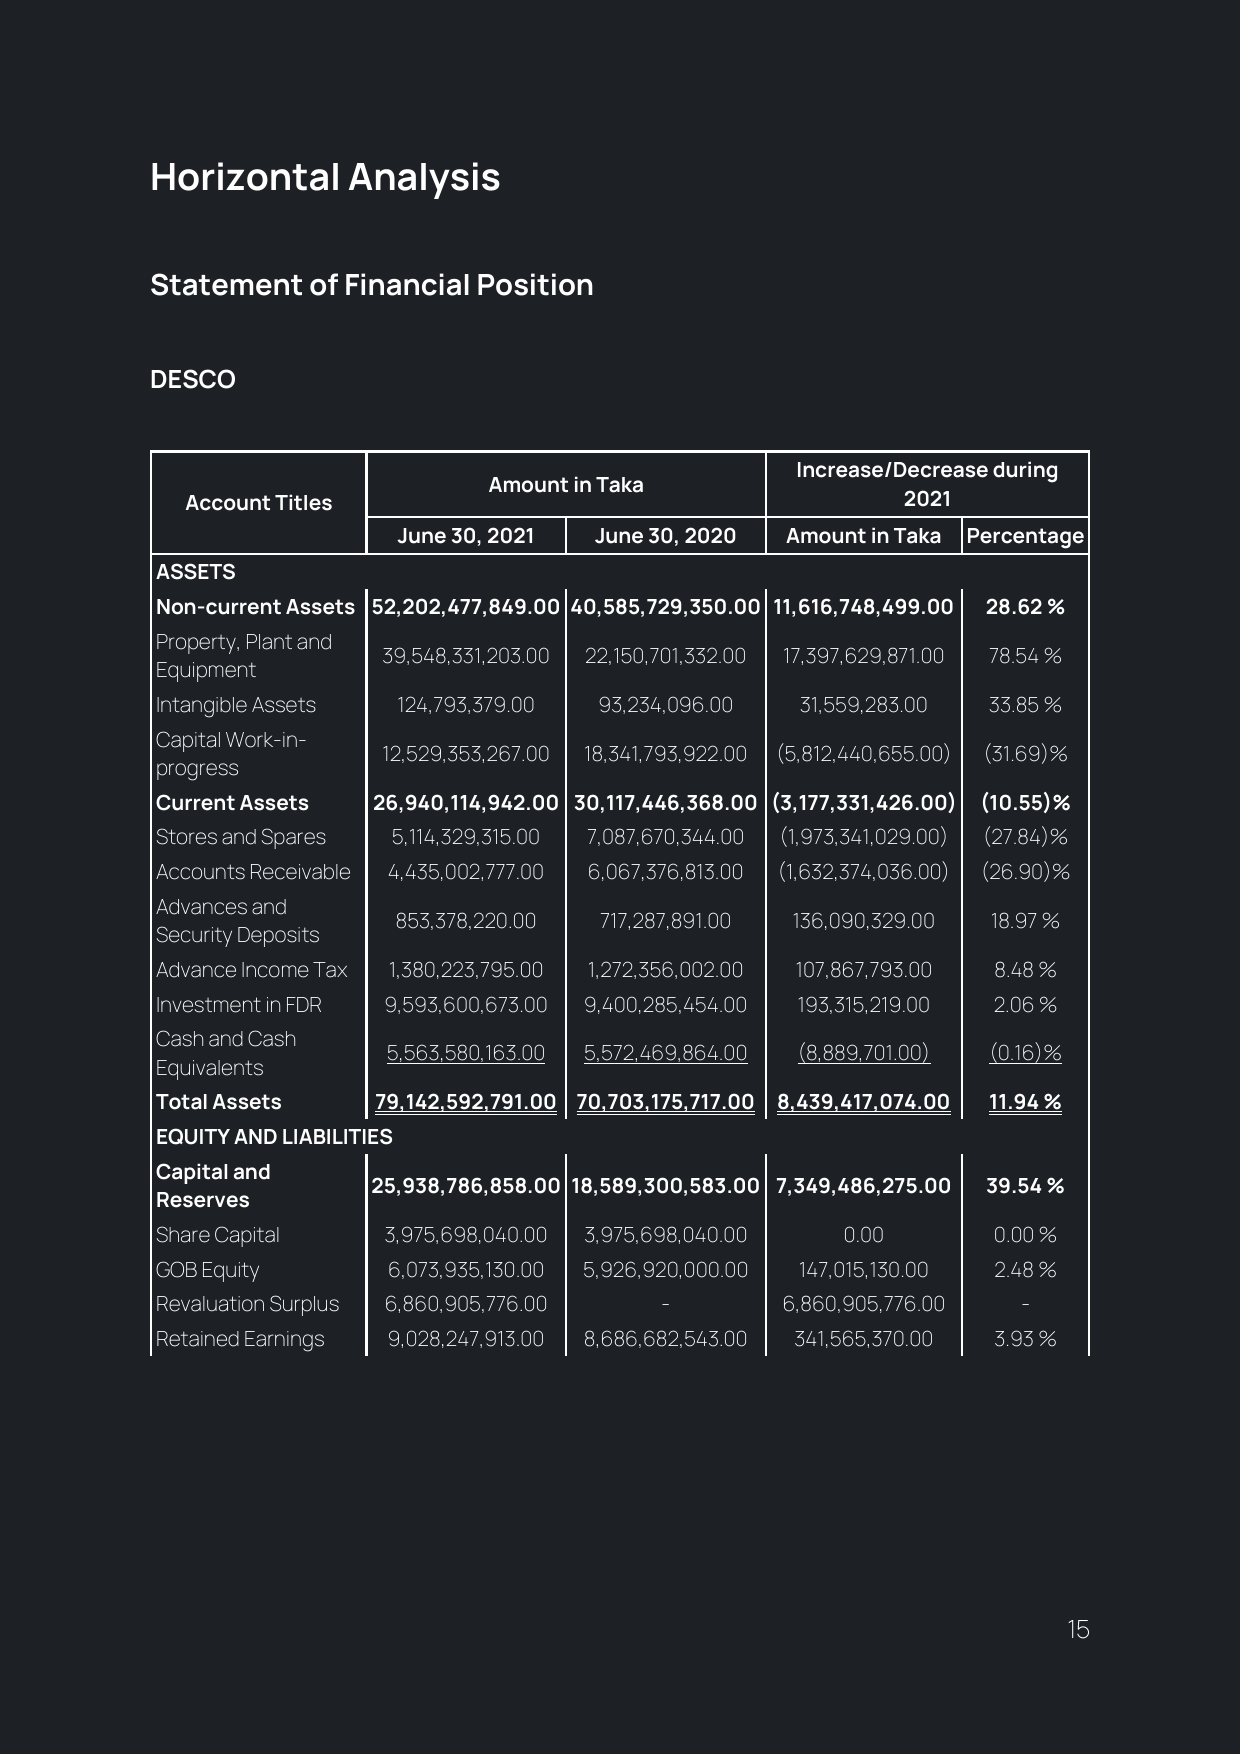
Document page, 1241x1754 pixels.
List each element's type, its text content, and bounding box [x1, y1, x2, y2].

table_cell 52,202,477,849.00 [368, 589, 565, 624]
table_cell 136,090,329.00 [767, 889, 961, 952]
table_cell 7,087,670,344.00 [567, 820, 765, 854]
table_cell 1,272,356,002.00 [567, 952, 765, 987]
subtitle Statement of Financial Position [150, 264, 1090, 304]
table_cell Capital and Reserves [152, 1154, 365, 1217]
table_cell 3,975,698,040.00 [567, 1217, 765, 1252]
table_cell 8.48 % [963, 952, 1088, 987]
table_cell Advances and Security Deposits [152, 889, 365, 952]
table_cell 3.93 % [963, 1321, 1088, 1356]
table_cell 6,860,905,776.00 [368, 1286, 565, 1321]
table_cell Percentage [963, 518, 1088, 552]
table_cell Property, Plant and Equipment [152, 624, 365, 687]
table_cell (27.84)% [963, 820, 1088, 854]
table_cell 717,287,891.00 [567, 889, 765, 952]
table_header Increase/Decrease during 2021 [767, 453, 1088, 516]
table_cell 18.97 % [963, 889, 1088, 952]
table_cell (1,973,341,029.00) [767, 820, 961, 854]
table_cell Current Assets [152, 785, 365, 819]
table_cell 107,867,793.00 [767, 952, 961, 987]
table_cell 79,142,592,791.00 [368, 1085, 565, 1119]
table_cell (5,812,440,655.00) [767, 722, 961, 785]
table_cell June 30, 2021 [368, 518, 565, 552]
table_cell 22,150,701,332.00 [567, 624, 765, 687]
table_cell 0.00 [767, 1217, 961, 1252]
table_cell 6,067,376,813.00 [567, 854, 765, 889]
table_cell 6,860,905,776.00 [767, 1286, 961, 1321]
table_header Amount in Taka [368, 453, 765, 516]
table_cell (0.16)% [963, 1021, 1088, 1084]
table_cell 9,400,285,454.00 [567, 987, 765, 1021]
table_cell 26,940,114,942.00 [368, 785, 565, 819]
table_cell 18,341,793,922.00 [567, 722, 765, 785]
table_cell Total Assets [152, 1085, 365, 1119]
table_cell 4,435,002,777.00 [368, 854, 565, 889]
table_cell 2.48 % [963, 1252, 1088, 1286]
table_header Account Titles [152, 453, 365, 552]
table_cell 11,616,748,499.00 [767, 589, 961, 624]
table_cell 39,548,331,203.00 [368, 624, 565, 687]
table_cell 341,565,370.00 [767, 1321, 961, 1356]
table_cell 30,117,446,368.00 [567, 785, 765, 819]
table_cell (3,177,331,426.00) [767, 785, 961, 819]
table_cell 93,234,096.00 [567, 687, 765, 722]
table_cell (10.55)% [963, 785, 1088, 819]
table_cell (26.90)% [963, 854, 1088, 889]
table_cell 8,439,417,074.00 [767, 1085, 961, 1119]
table_cell (8,889,701.00) [767, 1021, 961, 1084]
table_cell EQUITY AND LIABILITIES [152, 1119, 1088, 1154]
table_cell ASSETS [152, 555, 1088, 589]
table_cell 78.54 % [963, 624, 1088, 687]
table_cell Retained Earnings [152, 1321, 365, 1356]
table_cell 2.06 % [963, 987, 1088, 1021]
table_cell Investment in FDR [152, 987, 365, 1021]
table_cell 18,589,300,583.00 [567, 1154, 765, 1217]
table_cell 28.62 % [963, 589, 1088, 624]
table_cell 17,397,629,871.00 [767, 624, 961, 687]
table_cell 9,028,247,913.00 [368, 1321, 565, 1356]
table_cell 33.85 % [963, 687, 1088, 722]
table_cell 147,015,130.00 [767, 1252, 961, 1286]
table_cell 0.00 % [963, 1217, 1088, 1252]
table_cell 193,315,219.00 [767, 987, 961, 1021]
table_cell (31.69)% [963, 722, 1088, 785]
table_cell 853,378,220.00 [368, 889, 565, 952]
table_cell GOB Equity [152, 1252, 365, 1286]
table_cell 3,975,698,040.00 [368, 1217, 565, 1252]
table_cell 5,572,469,864.00 [567, 1021, 765, 1084]
table_cell Non-current Assets [152, 589, 365, 624]
subtitle Horizontal Analysis [150, 150, 1090, 201]
table_cell 1,380,223,795.00 [368, 952, 565, 987]
table_cell 6,073,935,130.00 [368, 1252, 565, 1286]
table_cell (1,632,374,036.00) [767, 854, 961, 889]
table_cell 5,114,329,315.00 [368, 820, 565, 854]
table_cell Advance Income Tax [152, 952, 365, 987]
subtitle DESCO [150, 362, 1090, 396]
table_cell Amount in Taka [767, 518, 961, 552]
table_cell 31,559,283.00 [767, 687, 961, 722]
table_cell 5,563,580,163.00 [368, 1021, 565, 1084]
table_cell 25,938,786,858.00 [368, 1154, 565, 1217]
table_cell 9,593,600,673.00 [368, 987, 565, 1021]
table_cell 11.94 % [963, 1085, 1088, 1119]
table_cell Intangible Assets [152, 687, 365, 722]
table_cell Capital Work-in-progress [152, 722, 365, 785]
table_cell - [567, 1286, 765, 1321]
table_cell 124,793,379.00 [368, 687, 565, 722]
table_cell 70,703,175,717.00 [567, 1085, 765, 1119]
table_cell 39.54 % [963, 1154, 1088, 1217]
table_cell Cash and Cash Equivalents [152, 1021, 365, 1084]
table_cell 40,585,729,350.00 [567, 589, 765, 624]
table_cell Stores and Spares [152, 820, 365, 854]
table_cell June 30, 2020 [567, 518, 765, 552]
table_cell 8,686,682,543.00 [567, 1321, 765, 1356]
table_cell Accounts Receivable [152, 854, 365, 889]
table_cell Revaluation Surplus [152, 1286, 365, 1321]
table_cell 12,529,353,267.00 [368, 722, 565, 785]
table_cell Share Capital [152, 1217, 365, 1252]
table_cell - [963, 1286, 1088, 1321]
table_cell 7,349,486,275.00 [767, 1154, 961, 1217]
table_cell 5,926,920,000.00 [567, 1252, 765, 1286]
